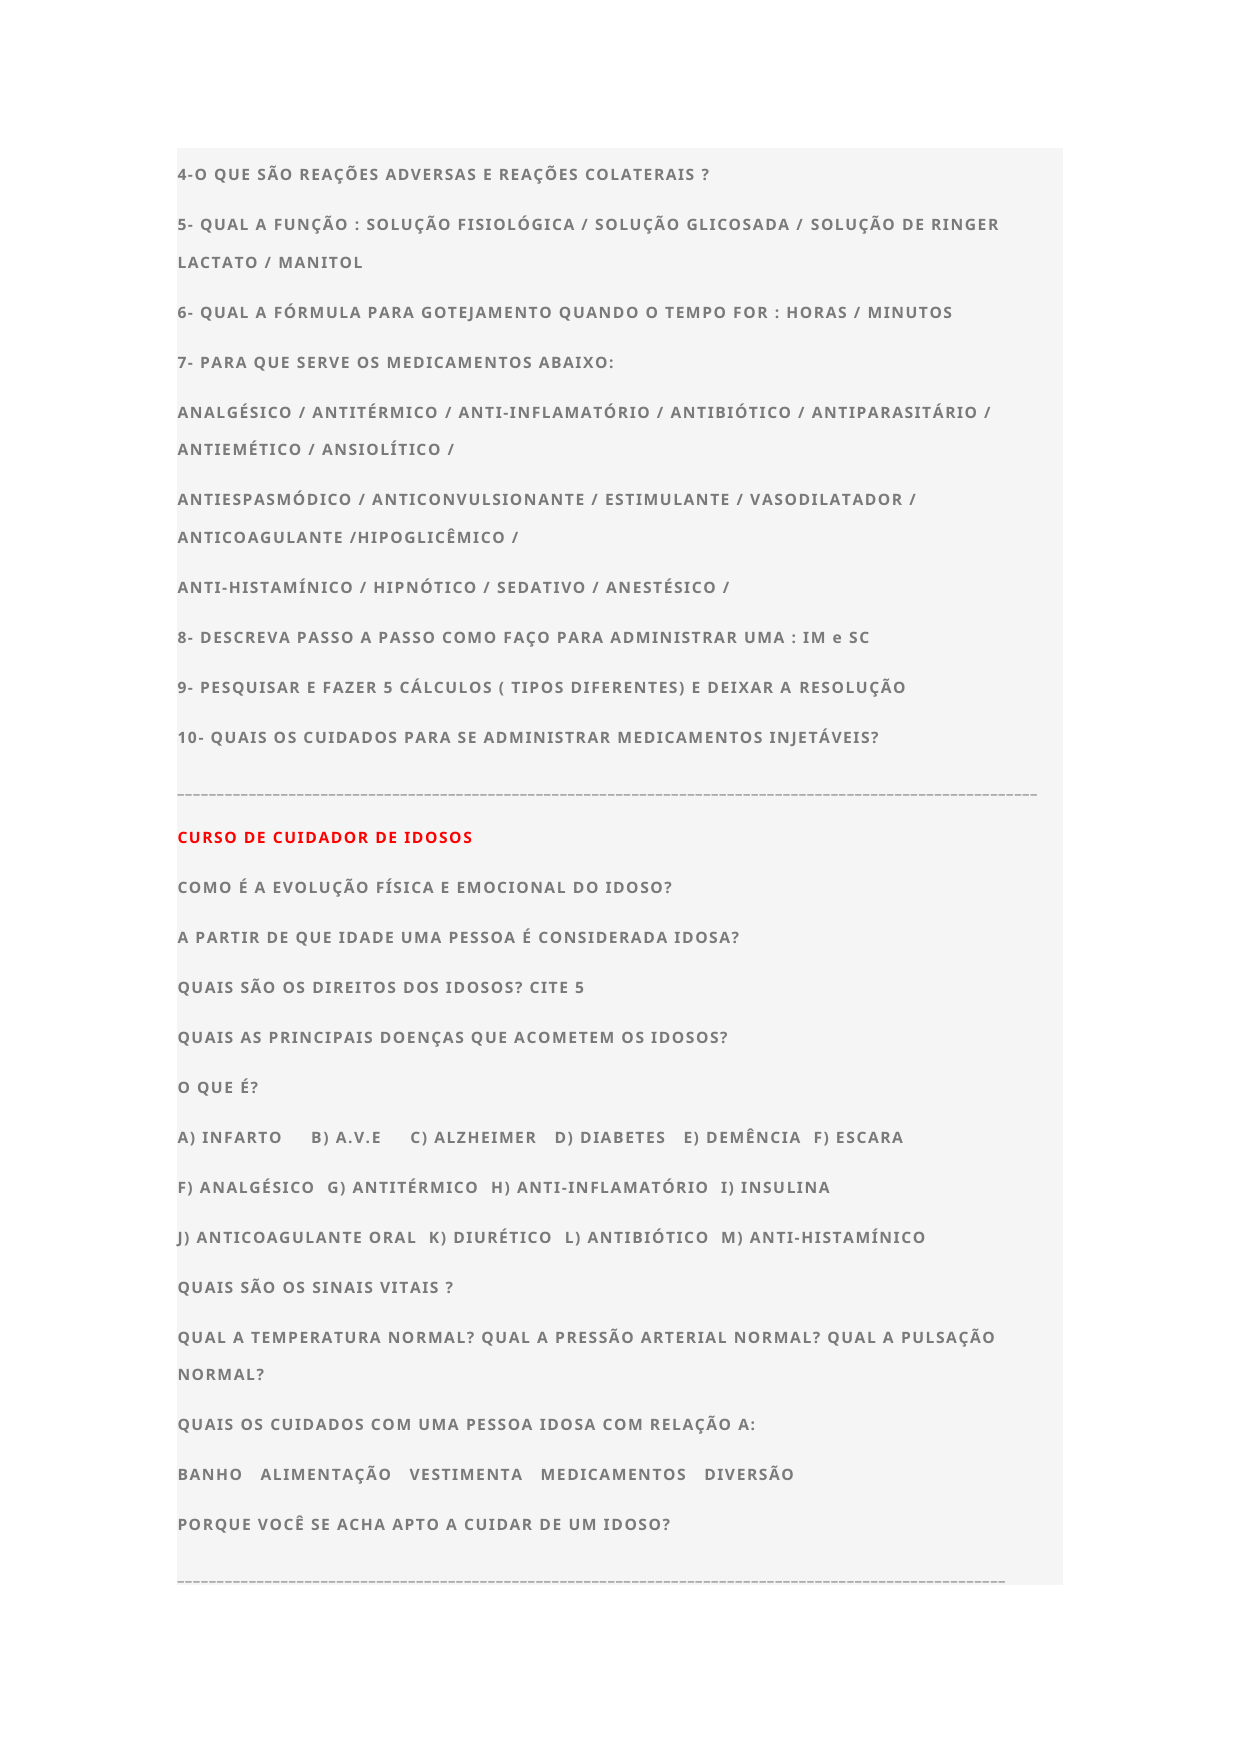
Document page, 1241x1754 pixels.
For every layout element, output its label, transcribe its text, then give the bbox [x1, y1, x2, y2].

text QUAIS OS CUIDADOS COM UMA PESSOA IDOSA COM RELAÇÃO A: [177, 1398, 1063, 1435]
text A PARTIR DE QUE IDADE UMA PESSOA É CONSIDERADA IDOSA? [177, 910, 1063, 948]
text J) ANTICOAGULANTE ORAL K) DIURÉTICO L) ANTIBIÓTICO M) ANTI-HISTAMÍNICO [177, 1210, 1063, 1248]
text ANALGÉSICO / ANTITÉRMICO / ANTI-INFLAMATÓRIO / ANTIBIÓTICO / ANTIPARASITÁRIO / ANTIEMÉTICO / ANSIOLÍTICO / [177, 385, 1063, 460]
text QUAIS AS PRINCIPAIS DOENÇAS QUE ACOMETEM OS IDOSOS? [177, 1010, 1063, 1048]
text ANTI-HISTAMÍNICO / HIPNÓTICO / SEDATIVO / ANESTÉSICO / [177, 560, 1063, 598]
text COMO É A EVOLUÇÃO FÍSICA E EMOCIONAL DO IDOSO? [177, 860, 1063, 898]
text A) INFARTO B) A.V.E C) ALZHEIMER D) DIABETES E) DEMÊNCIA F) ESCARA [177, 1110, 1063, 1148]
text 6- QUAL A FÓRMULA PARA GOTEJAMENTO QUANDO O TEMPO FOR : HORAS / MINUTOS [177, 285, 1063, 323]
text QUAIS SÃO OS DIREITOS DOS IDOSOS? CITE 5 [177, 960, 1063, 998]
text 5- QUAL A FUNÇÃO : SOLUÇÃO FISIOLÓGICA / SOLUÇÃO GLICOSADA / SOLUÇÃO DE RINGER LACTATO / MANITOL [177, 198, 1063, 273]
text ________________________________________________________________________________________________________ [177, 1548, 1063, 1585]
text 4-O QUE SÃO REAÇÕES ADVERSAS E REAÇÕES COLATERAIS ? [177, 148, 1063, 185]
text 8- DESCREVA PASSO A PASSO COMO FAÇO PARA ADMINISTRAR UMA : IM e SC [177, 610, 1063, 648]
text 10- QUAIS OS CUIDADOS PARA SE ADMINISTRAR MEDICAMENTOS INJETÁVEIS? [177, 710, 1063, 748]
text QUAIS SÃO OS SINAIS VITAIS ? [177, 1260, 1063, 1298]
text ____________________________________________________________________________________________________________ [177, 760, 1063, 798]
text 9- PESQUISAR E FAZER 5 CÁLCULOS ( TIPOS DIFERENTES) E DEIXAR A RESOLUÇÃO [177, 660, 1063, 698]
text O QUE É? [177, 1060, 1063, 1098]
text CURSO DE CUIDADOR DE IDOSOS [177, 810, 1063, 848]
text 7- PARA QUE SERVE OS MEDICAMENTOS ABAIXO: [177, 335, 1063, 373]
text ANTIESPASMÓDICO / ANTICONVULSIONANTE / ESTIMULANTE / VASODILATADOR / ANTICOAGULANTE /HIPOGLICÊMICO / [177, 473, 1063, 548]
text PORQUE VOCÊ SE ACHA APTO A CUIDAR DE UM IDOSO? [177, 1498, 1063, 1535]
text F) ANALGÉSICO G) ANTITÉRMICO H) ANTI-INFLAMATÓRIO I) INSULINA [177, 1160, 1063, 1198]
text BANHO ALIMENTAÇÃO VESTIMENTA MEDICAMENTOS DIVERSÃO [177, 1448, 1063, 1485]
text QUAL A TEMPERATURA NORMAL? QUAL A PRESSÃO ARTERIAL NORMAL? QUAL A PULSAÇÃO NORMAL? [177, 1310, 1063, 1385]
